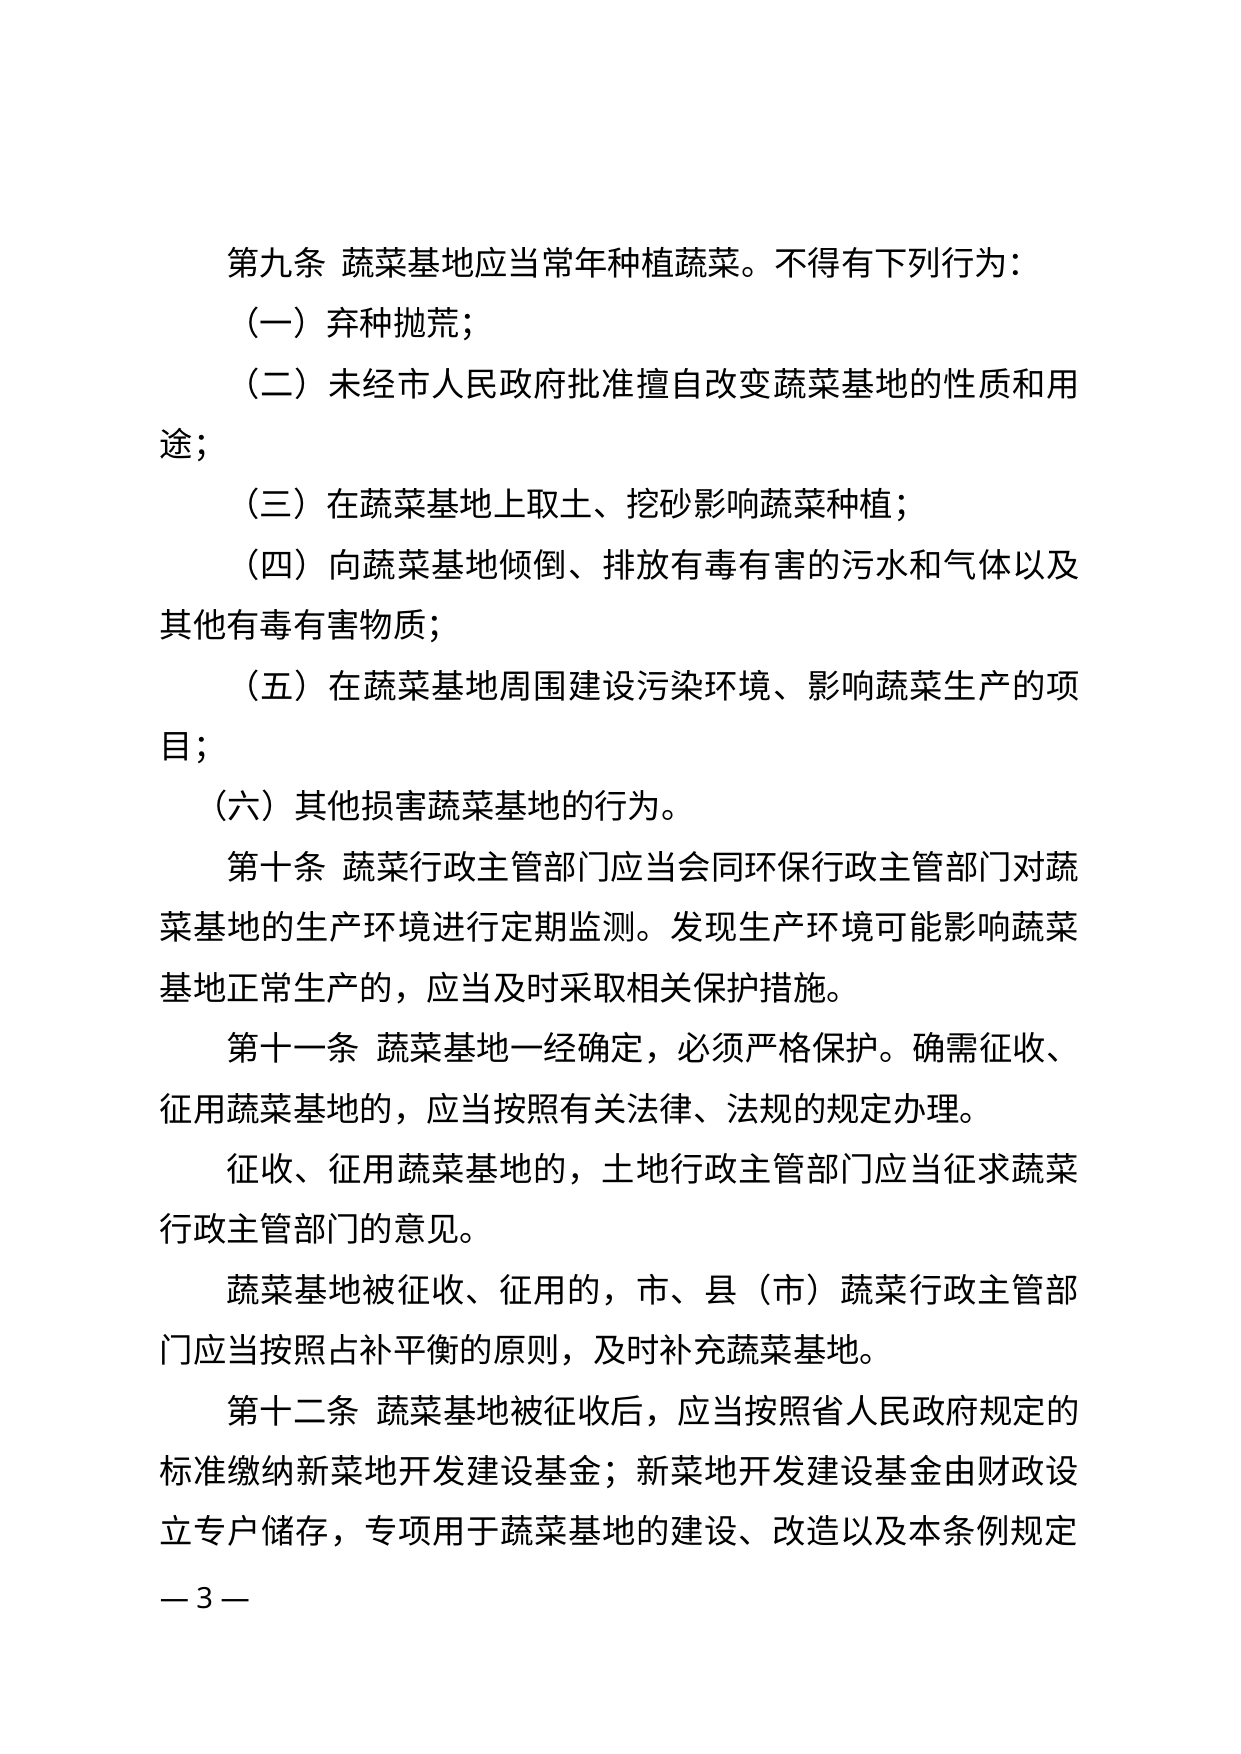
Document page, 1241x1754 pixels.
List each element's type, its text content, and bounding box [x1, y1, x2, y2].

text （四）向蔬菜基地倾倒、排放有毒有害的污水和气体以及其他有毒有害物质； [159, 526, 1081, 647]
text 第九条 蔬菜基地应当常年种植蔬菜。不得有下列行为： [159, 224, 1081, 285]
text （五）在蔬菜基地周围建设污染环境、影响蔬菜生产的项目； [159, 647, 1081, 768]
text （三）在蔬菜基地上取土、挖砂影响蔬菜种植； [159, 466, 1081, 526]
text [159, 1372, 1081, 1553]
text （二）未经市人民政府批准擅自改变蔬菜基地的性质和用途； [159, 345, 1081, 466]
text 第十条 蔬菜行政主管部门应当会同环保行政主管部门对蔬菜基地的生产环境进行定期监测。发现生产环境可能影响蔬菜基地正常生产的，应当及时采取相关保护措施。 [159, 828, 1081, 1010]
text 蔬菜基地被征收、征用的，市、县（市）蔬菜行政主管部门应当按照占补平衡的原则，及时补充蔬菜基地。 [159, 1251, 1081, 1372]
text （六）其他损害蔬菜基地的行为。 [159, 768, 1081, 828]
text 征收、征用蔬菜基地的，土地行政主管部门应当征求蔬菜行政主管部门的意见。 [159, 1131, 1081, 1251]
text （一）弃种抛荒； [159, 285, 1081, 345]
text 第十一条 蔬菜基地一经确定，必须严格保护。确需征收、征用蔬菜基地的，应当按照有关法律、法规的规定办理。 [159, 1010, 1081, 1131]
